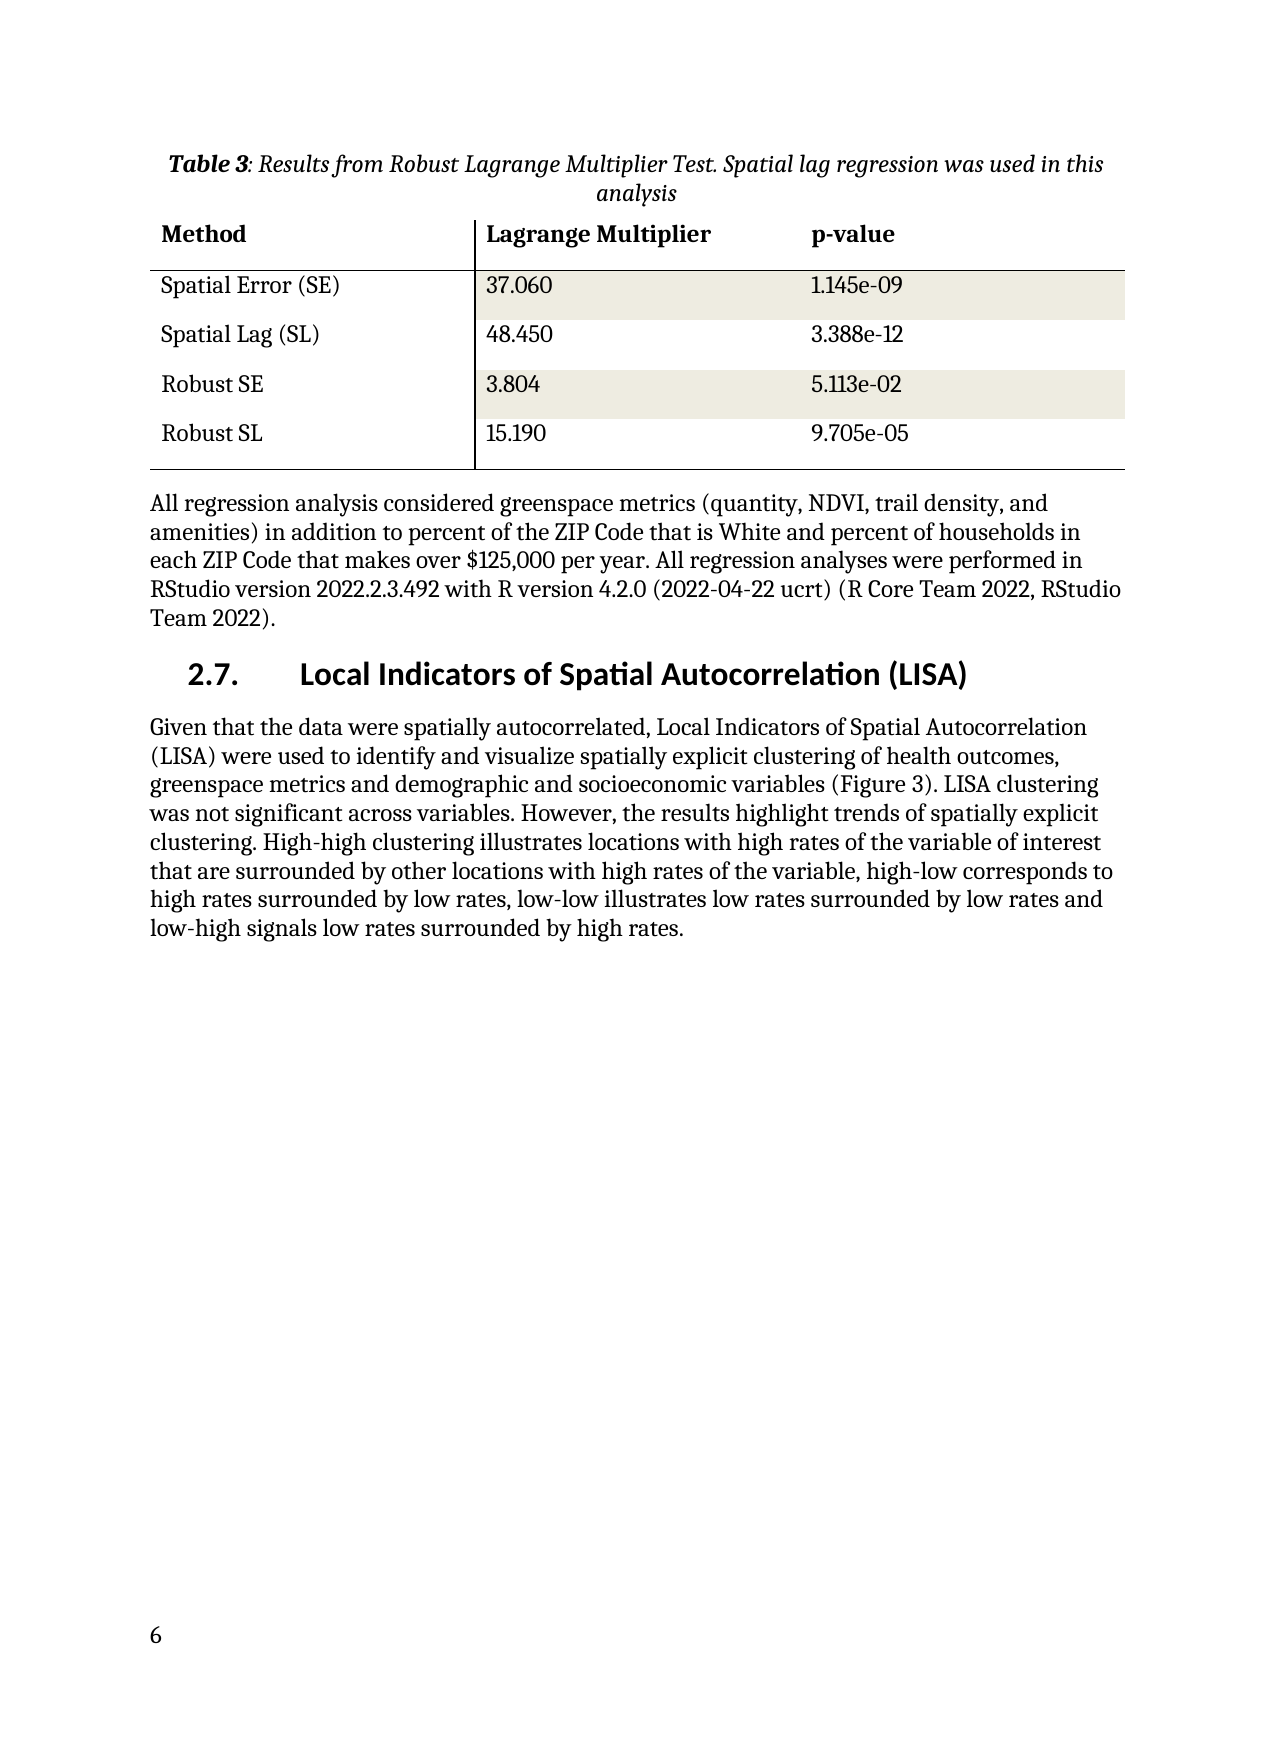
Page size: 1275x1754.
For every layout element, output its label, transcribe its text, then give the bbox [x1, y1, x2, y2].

text Table : Results from Robust Lagrange Multiplier Test. Spatial lag regression was used in this analysis [150, 150, 1125, 207]
table_cell 5.113e-02 [800, 370, 1125, 419]
table_header Lagrange Multiplier [476, 220, 800, 269]
table_header p-value [800, 220, 1125, 269]
table_cell 9.705e-05 [800, 419, 1125, 469]
table_cell 15.190 [476, 419, 800, 469]
table_cell 1.145e-09 [800, 271, 1125, 320]
table_cell Spatial Error (SE) [150, 271, 474, 320]
text Given that the data were spatially autocorrelated, Local Indicators of Spatial Autocorrelation (LISA) were used to identify and visualize spatially explicit clustering of health outcomes, greenspace metrics and demographic and socioeconomic variables (Figure ). LISA clustering was not significant across variables. However, the results highlight trends of spatially explicit clustering. High-high clustering illustrates locations with high rates of the variable of interest that are surrounded by other locations with high rates of the variable, high-low corresponds to high rates surrounded by low rates, low-low illustrates low rates surrounded by low rates and low-high signals low rates surrounded by high rates. [150, 713, 1125, 943]
table_cell Robust SL [150, 419, 474, 469]
text All regression analysis considered greenspace metrics (quantity, NDVI, trail density, and amenities) in addition to percent of the ZIP Code that is White and percent of households in each ZIP Code that makes over $125,000 per year. All regression analyses were performed in RStudio version 2022.2.3.492 with R version 4.2.0 (2022-04-22 ucrt) (R Core Team 2022, RStudio Team 2022). [150, 489, 1125, 632]
table_cell 48.450 [476, 320, 800, 370]
subtitle Local Indicators of Spatial Autocorrelation (LISA) [187, 653, 1125, 694]
table_cell Robust SE [150, 370, 474, 419]
table_cell 37.060 [476, 271, 800, 320]
table_cell Spatial Lag (SL) [150, 320, 474, 370]
table_header Method [150, 220, 474, 269]
table_cell 3.804 [476, 370, 800, 419]
table_cell 3.388e-12 [800, 320, 1125, 370]
